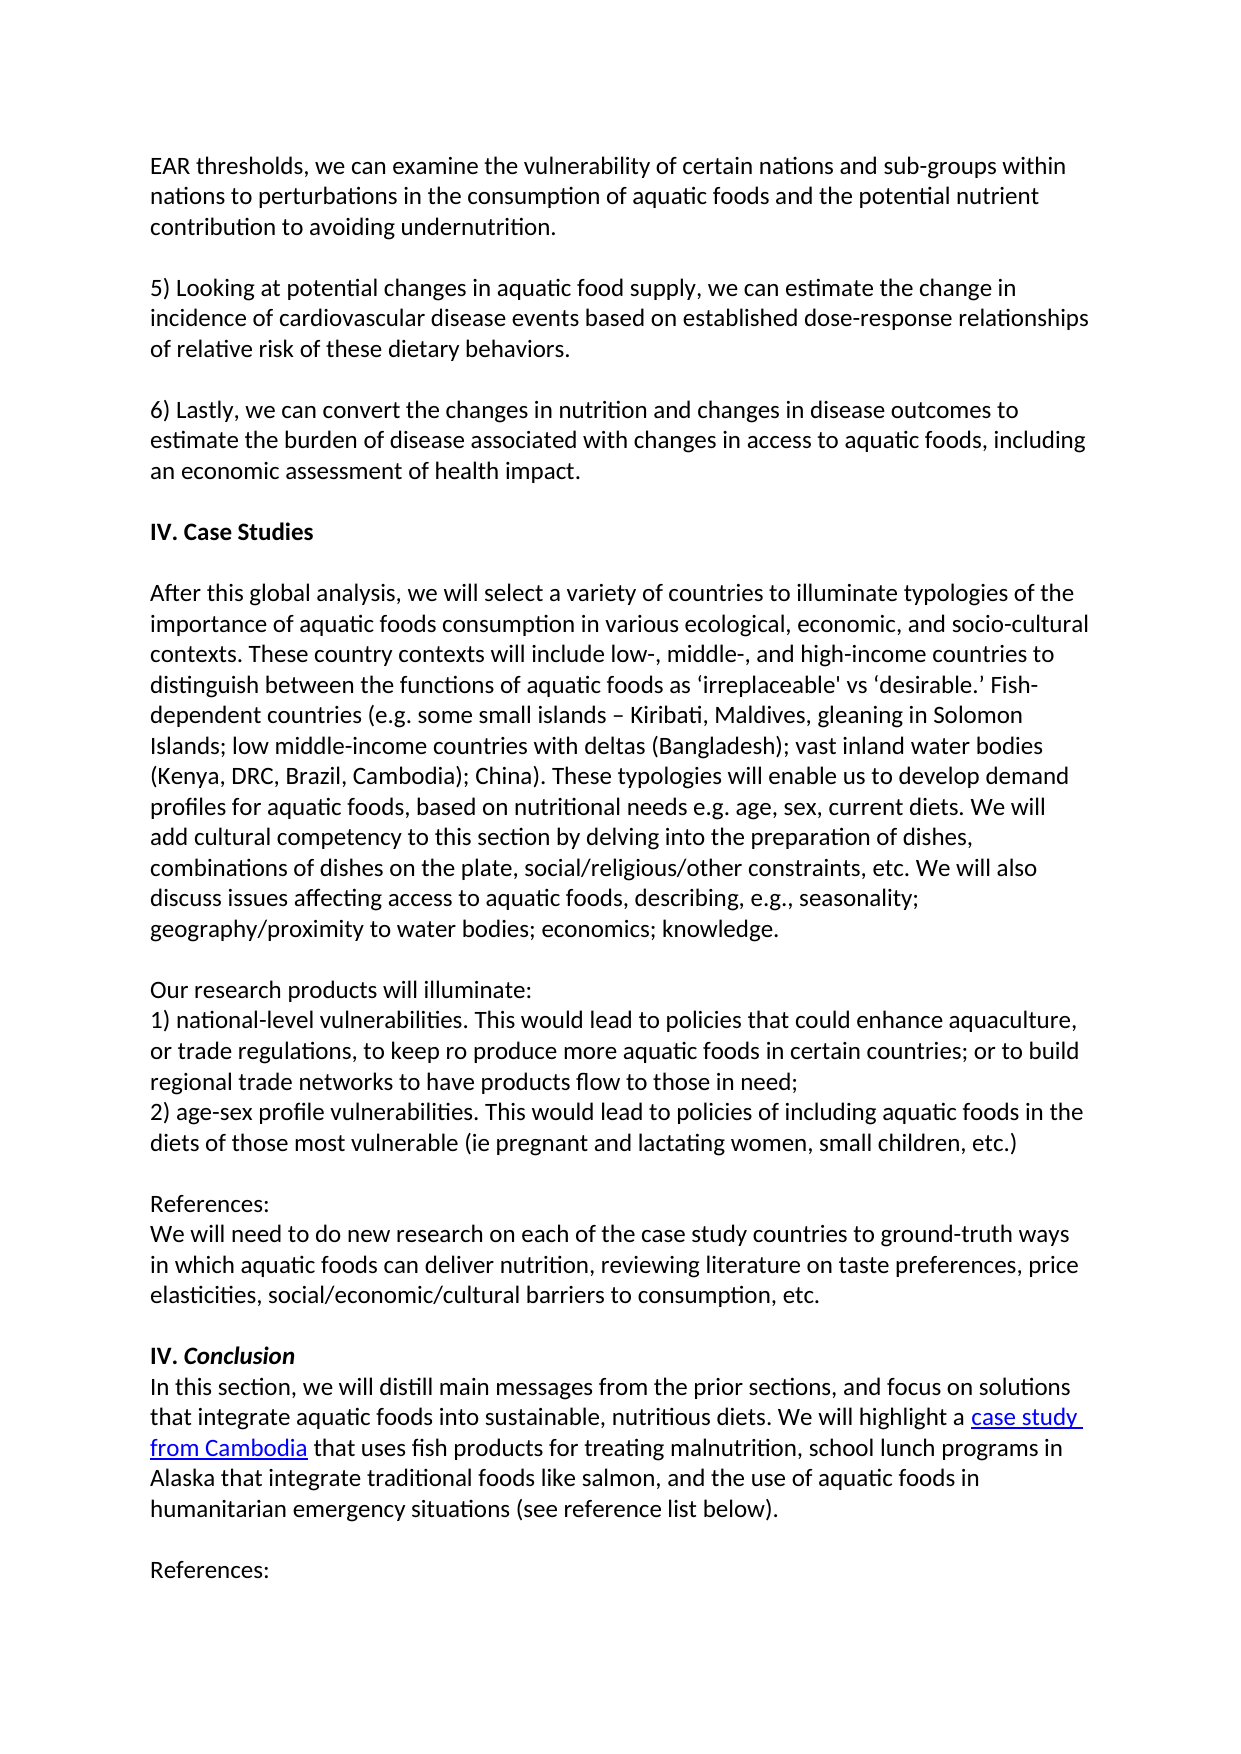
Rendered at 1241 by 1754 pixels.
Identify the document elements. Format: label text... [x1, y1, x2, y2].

text Our research products will illuminate: [150, 974, 1090, 1004]
text References: [150, 1188, 1090, 1218]
text 6) Lastly, we can convert the changes in nutrition and changes in disease outcomes to estimate the burden of disease associated with changes in access to aquatic foods, including an economic assessment of health impact. [150, 394, 1090, 486]
text 1) national-level vulnerabilities. This would lead to policies that could enhance aquaculture, or trade regulations, to keep ro produce more aquatic foods in certain countries; or to build regional trade networks to have products flow to those in need; [150, 1004, 1090, 1096]
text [150, 150, 1090, 242]
text References: [150, 1554, 1090, 1584]
text IV. Case Studies [150, 516, 1090, 547]
text 2) age-sex profile vulnerabilities. This would lead to policies of including aquatic foods in the diets of those most vulnerable (ie pregnant and lactating women, small children, etc.) [150, 1096, 1090, 1157]
text In this section, we will distill main messages from the prior sections, and focus on solutions that integrate aquatic foods into sustainable, nutritious diets. We will highlight a case study from Cambodia that uses fish products for treating malnutrition, school lunch programs in Alaska that integrate traditional foods like salmon, and the use of aquatic foods in humanitarian emergency situations (see reference list below). [150, 1371, 1090, 1523]
text After this global analysis, we will select a variety of countries to illuminate typologies of the importance of aquatic foods consumption in various ecological, economic, and socio-cultural contexts. These country contexts will include low-, middle-, and high-income countries to distinguish between the functions of aquatic foods as ‘irreplaceable' vs ‘desirable.’ Fish-dependent countries (e.g. some small islands – Kiribati, Maldives, gleaning in Solomon Islands; low middle-income countries with deltas (Bangladesh); vast inland water bodies (Kenya, DRC, Brazil, Cambodia); China). These typologies will enable us to develop demand profiles for aquatic foods, based on nutritional needs e.g. age, sex, current diets. We will add cultural competency to this section by delving into the preparation of dishes, combinations of dishes on the plate, social/religious/other constraints, etc. We will also discuss issues affecting access to aquatic foods, describing, e.g., seasonality; geography/proximity to water bodies; economics; knowledge. [150, 577, 1090, 943]
text We will need to do new research on each of the case study countries to ground-truth ways in which aquatic foods can deliver nutrition, reviewing literature on taste preferences, price elasticities, social/economic/cultural barriers to consumption, etc. [150, 1218, 1090, 1310]
text 5) Looking at potential changes in aquatic food supply, we can estimate the change in incidence of cardiovascular disease events based on established dose-response relationships of relative risk of these dietary behaviors. [150, 272, 1090, 364]
text IV. Conclusion [150, 1340, 1090, 1371]
